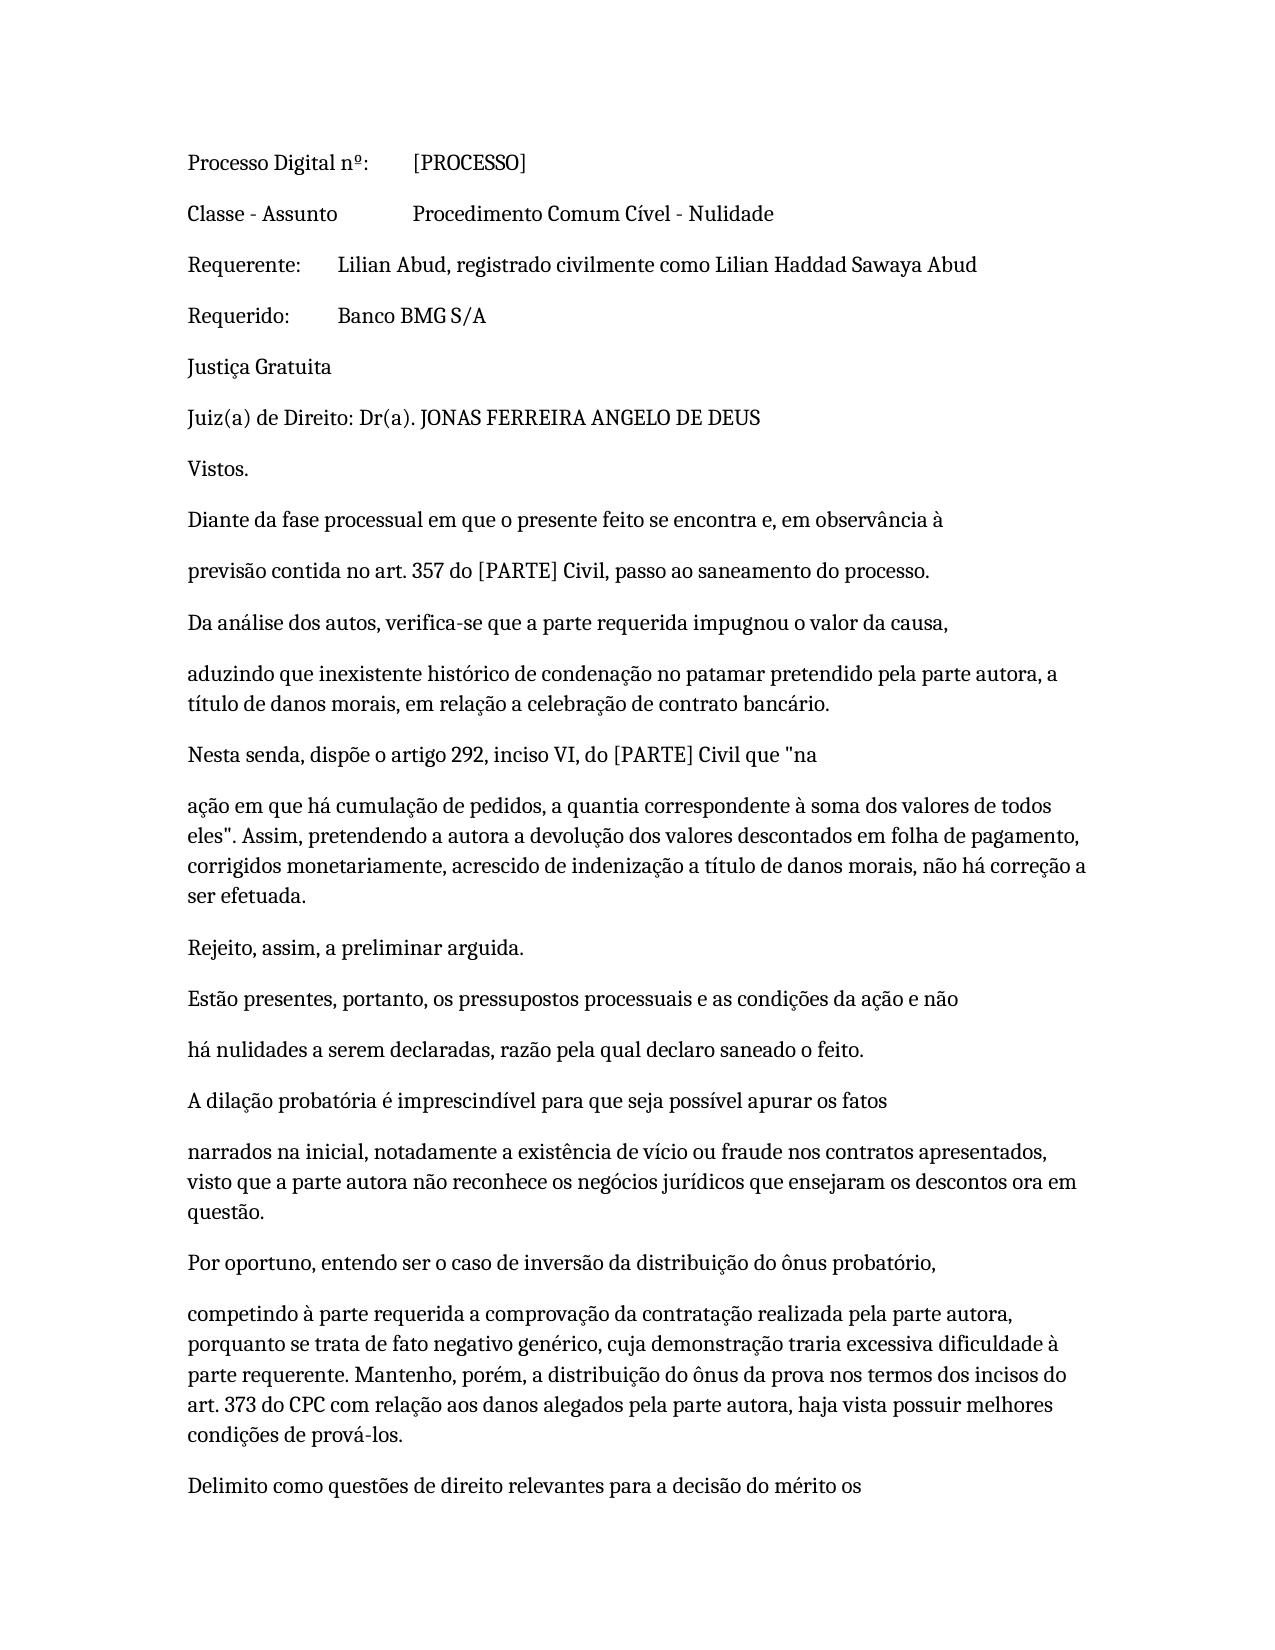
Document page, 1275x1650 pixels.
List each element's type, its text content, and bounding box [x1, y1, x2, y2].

text Por oportuno, entendo ser o caso de inversão da distribuição do ônus probatório, [187, 1250, 1087, 1276]
text ação em que há cumulação de pedidos, a quantia correspondente à soma dos valores de todos eles". Assim, pretendendo a autora a devolução dos valores descontados em folha de pagamento, corrigidos monetariamente, acrescido de indenização a título de danos morais, não há correção a ser efetuada. [187, 793, 1087, 910]
text Da análise dos autos, verifica-se que a parte requerida impugnou o valor da causa, [187, 609, 1087, 636]
text Requerido: Banco BMG S/A [187, 303, 1087, 329]
text previsão contida no art. 357 do [PARTE] Civil, passo ao saneamento do processo. [187, 558, 1087, 585]
text Processo Digital nº: [PROCESSO] [187, 150, 1087, 176]
text A dilação probatória é imprescindível para que seja possível apurar os fatos [187, 1087, 1087, 1114]
text há nulidades a serem declaradas, razão pela qual declaro saneado o feito. [187, 1036, 1087, 1063]
text Rejeito, assim, a preliminar arguida. [187, 934, 1087, 961]
text Diante da fase processual em que o presente feito se encontra e, em observância à [187, 507, 1087, 534]
text Vistos. [187, 456, 1087, 483]
text Delimito como questões de direito relevantes para a decisão do mérito os [187, 1473, 1087, 1499]
text Nesta senda, dispõe o artigo 292, inciso VI, do [PARTE] Civil que "na [187, 742, 1087, 768]
text Requerente: Lilian Abud, registrado civilmente como Lilian Haddad Sawaya Abud [187, 252, 1087, 278]
text Juiz(a) de Direito: Dr(a). JONAS FERREIRA ANGELO DE DEUS [187, 405, 1087, 432]
text competindo à parte requerida a comprovação da contratação realizada pela parte autora, porquanto se trata de fato negativo genérico, cuja demonstração traria excessiva dificuldade à parte requerente. Mantenho, porém, a distribuição do ônus da prova nos termos dos incisos do art. 373 do CPC com relação aos danos alegados pela parte autora, haja vista possuir melhores condições de prová-los. [187, 1301, 1087, 1448]
text Justiça Gratuita [187, 354, 1087, 381]
text narrados na inicial, notadamente a existência de vício ou fraude nos contratos apresentados, visto que a parte autora não reconhece os negócios jurídicos que ensejaram os descontos ora em questão. [187, 1138, 1087, 1225]
text Classe - Assunto Procedimento Comum Cível - Nulidade [187, 201, 1087, 227]
text Estão presentes, portanto, os pressupostos processuais e as condições da ação e não [187, 985, 1087, 1012]
text aduzindo que inexistente histórico de condenação no patamar pretendido pela parte autora, a título de danos morais, em relação a celebração de contrato bancário. [187, 660, 1087, 717]
